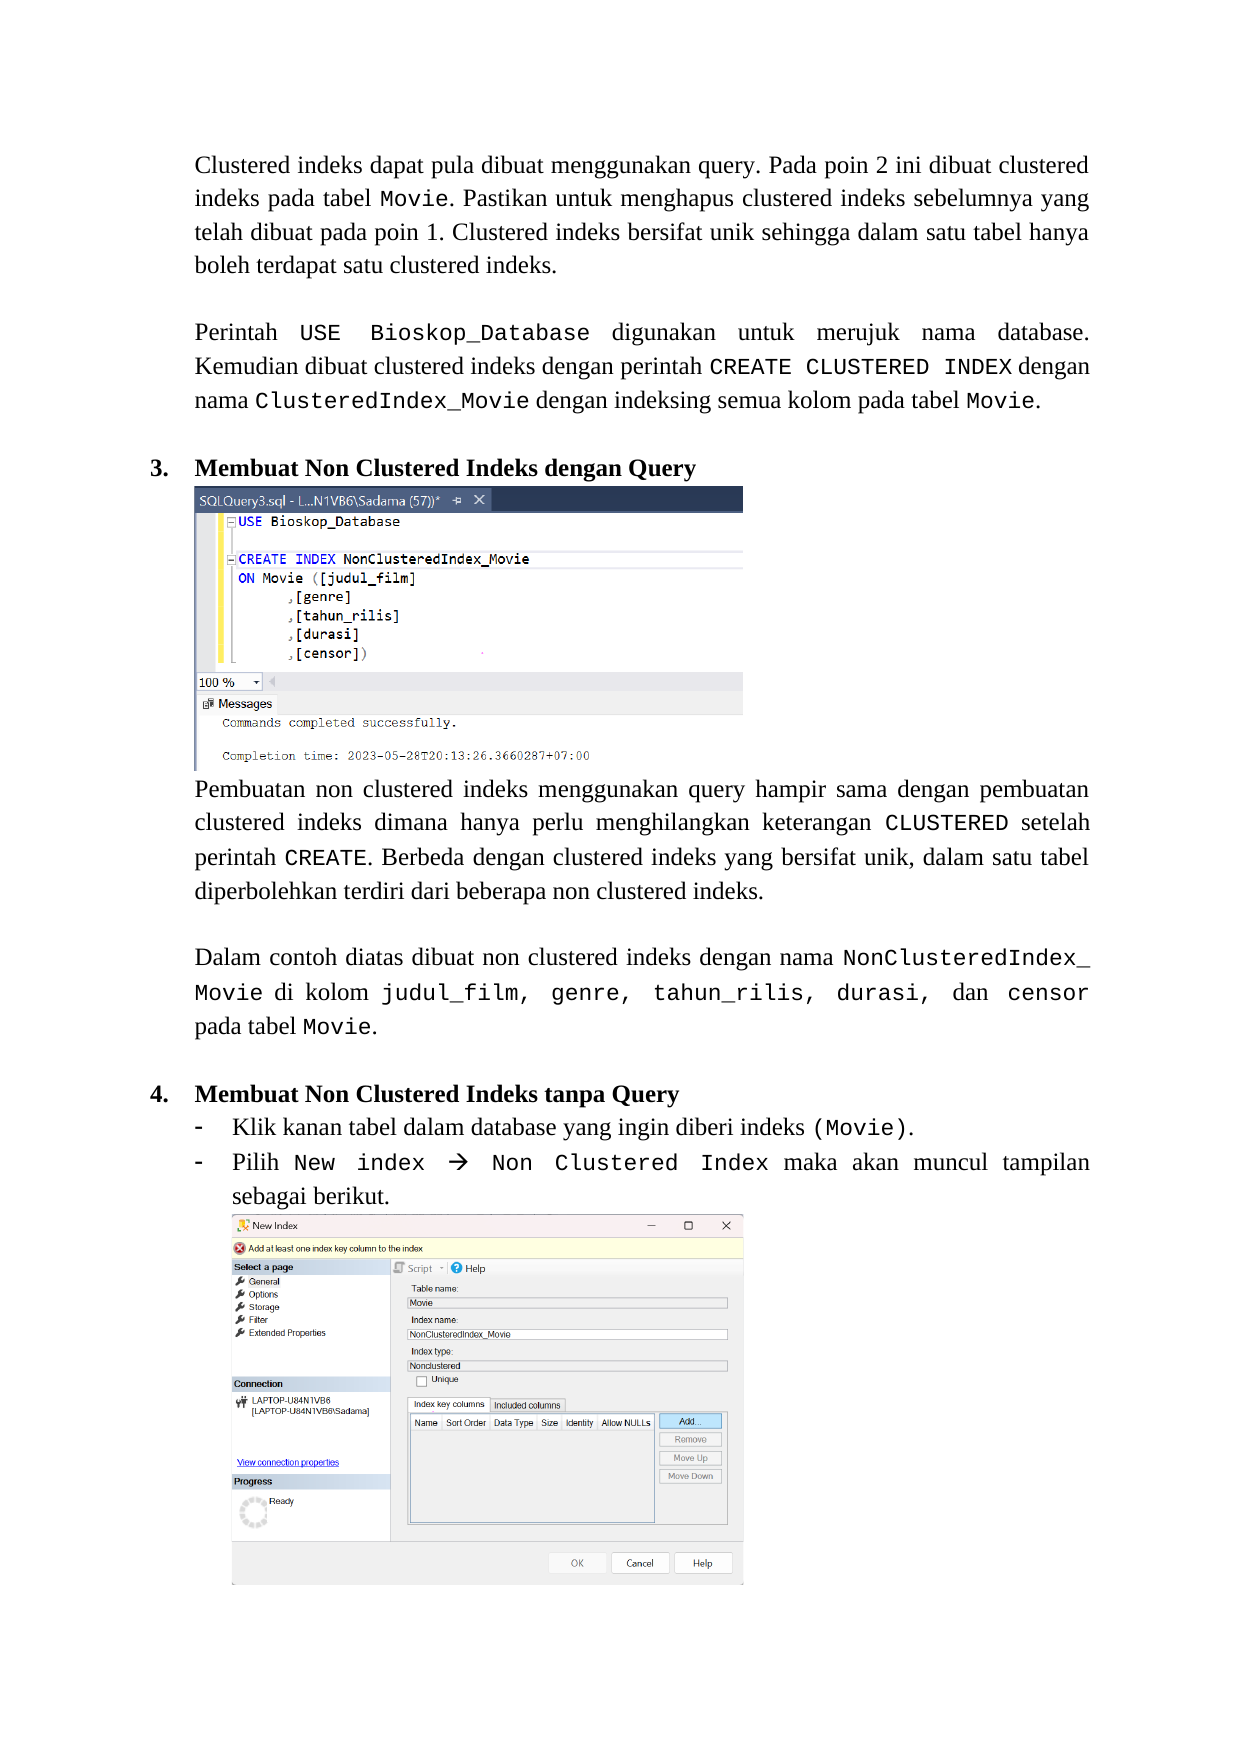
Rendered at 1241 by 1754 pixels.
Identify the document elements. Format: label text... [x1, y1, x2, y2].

picture [194, 486, 743, 771]
list Dalam contoh diatas dibuat non clustered indeks dengan nama NonClusteredIndex_ Movie di kolom judul_film, genre, tahun_rilis, durasi, dan censor pada tabel Movie. [194, 942, 1090, 1041]
list Membuat Non Clustered Indeks dengan Query [150, 453, 1090, 482]
list Perintah USE Bioskop_Database digunakan untuk merujuk nama database. Kemudian dibuat clustered indeks dengan perintah CREATE CLUSTERED INDEX dengan nama ClusteredIndex_Movie dengan indeksing semua kolom pada tabel Movie. [194, 317, 1090, 416]
list Pembuatan non clustered indeks menggunakan query hampir sama dengan pembuatan clustered indeks dimana hanya perlu menghilangkan keterangan CLUSTERED setelah perintah CREATE. Berbeda dengan clustered indeks yang bersifat unik, dalam satu tabel diperbolehkan terdiri dari beberapa non clustered indeks. [194, 774, 1090, 905]
list Clustered indeks dapat pula dibuat menggunakan query. Pada poin 2 ini dibuat clustered indeks pada tabel Movie. Pastikan untuk menghapus clustered indeks sebelumnya yang telah dibuat pada poin 1. Clustered indeks bersifat unik sehingga dalam satu tabel hanya boleh terdapat satu clustered indeks. [194, 150, 1090, 279]
list Klik kanan tabel dalam database yang ingin diberi indeks (Movie). [194, 1112, 1090, 1142]
list Membuat Non Clustered Indeks tanpa Query [150, 1079, 1090, 1108]
picture [231, 1214, 744, 1585]
list Pilih New index Non Clustered Index maka akan muncul tampilan sebagai berikut. [194, 1147, 1090, 1210]
